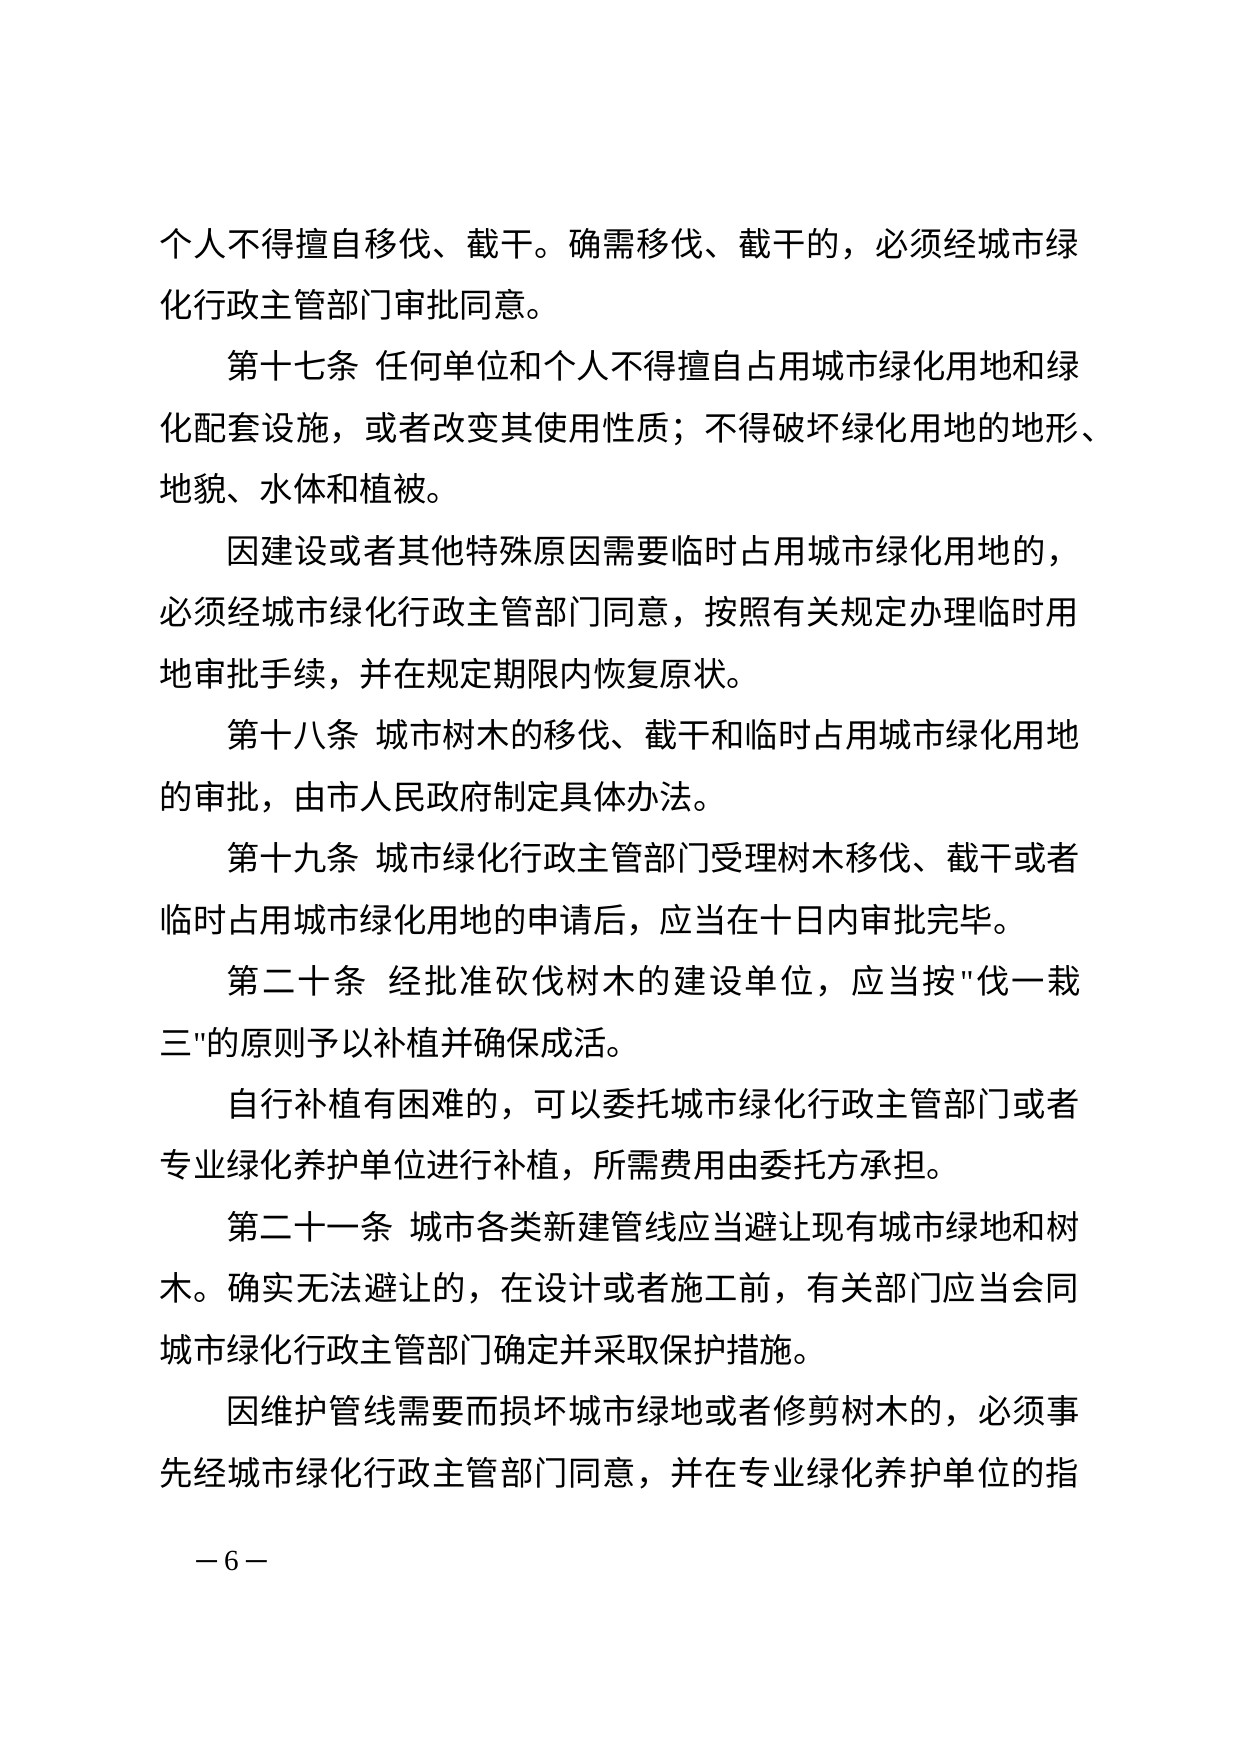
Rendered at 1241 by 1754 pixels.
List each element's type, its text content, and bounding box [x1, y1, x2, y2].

text 第二十条 经批准砍伐树木的建设单位，应当按"伐一栽三"的原则予以补植并确保成活。 [159, 944, 1081, 1067]
text 第十九条 城市绿化行政主管部门受理树木移伐、截干或者临时占用城市绿化用地的申请后，应当在十日内审批完毕。 [159, 821, 1081, 944]
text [159, 207, 1081, 330]
text 第十八条 城市树木的移伐、截干和临时占用城市绿化用地的审批，由市人民政府制定具体办法。 [159, 698, 1081, 821]
text 因建设或者其他特殊原因需要临时占用城市绿化用地的，必须经城市绿化行政主管部门同意，按照有关规定办理临时用地审批手续，并在规定期限内恢复原状。 [159, 514, 1081, 698]
text 第二十一条 城市各类新建管线应当避让现有城市绿地和树木。确实无法避让的，在设计或者施工前，有关部门应当会同城市绿化行政主管部门确定并采取保护措施。 [159, 1190, 1081, 1374]
text 第十七条 任何单位和个人不得擅自占用城市绿化用地和绿化配套设施，或者改变其使用性质；不得破坏绿化用地的地形、地貌、水体和植被。 [159, 330, 1081, 514]
text 自行补植有困难的，可以委托城市绿化行政主管部门或者专业绿化养护单位进行补植，所需费用由委托方承担。 [159, 1067, 1081, 1190]
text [159, 1374, 1081, 1497]
